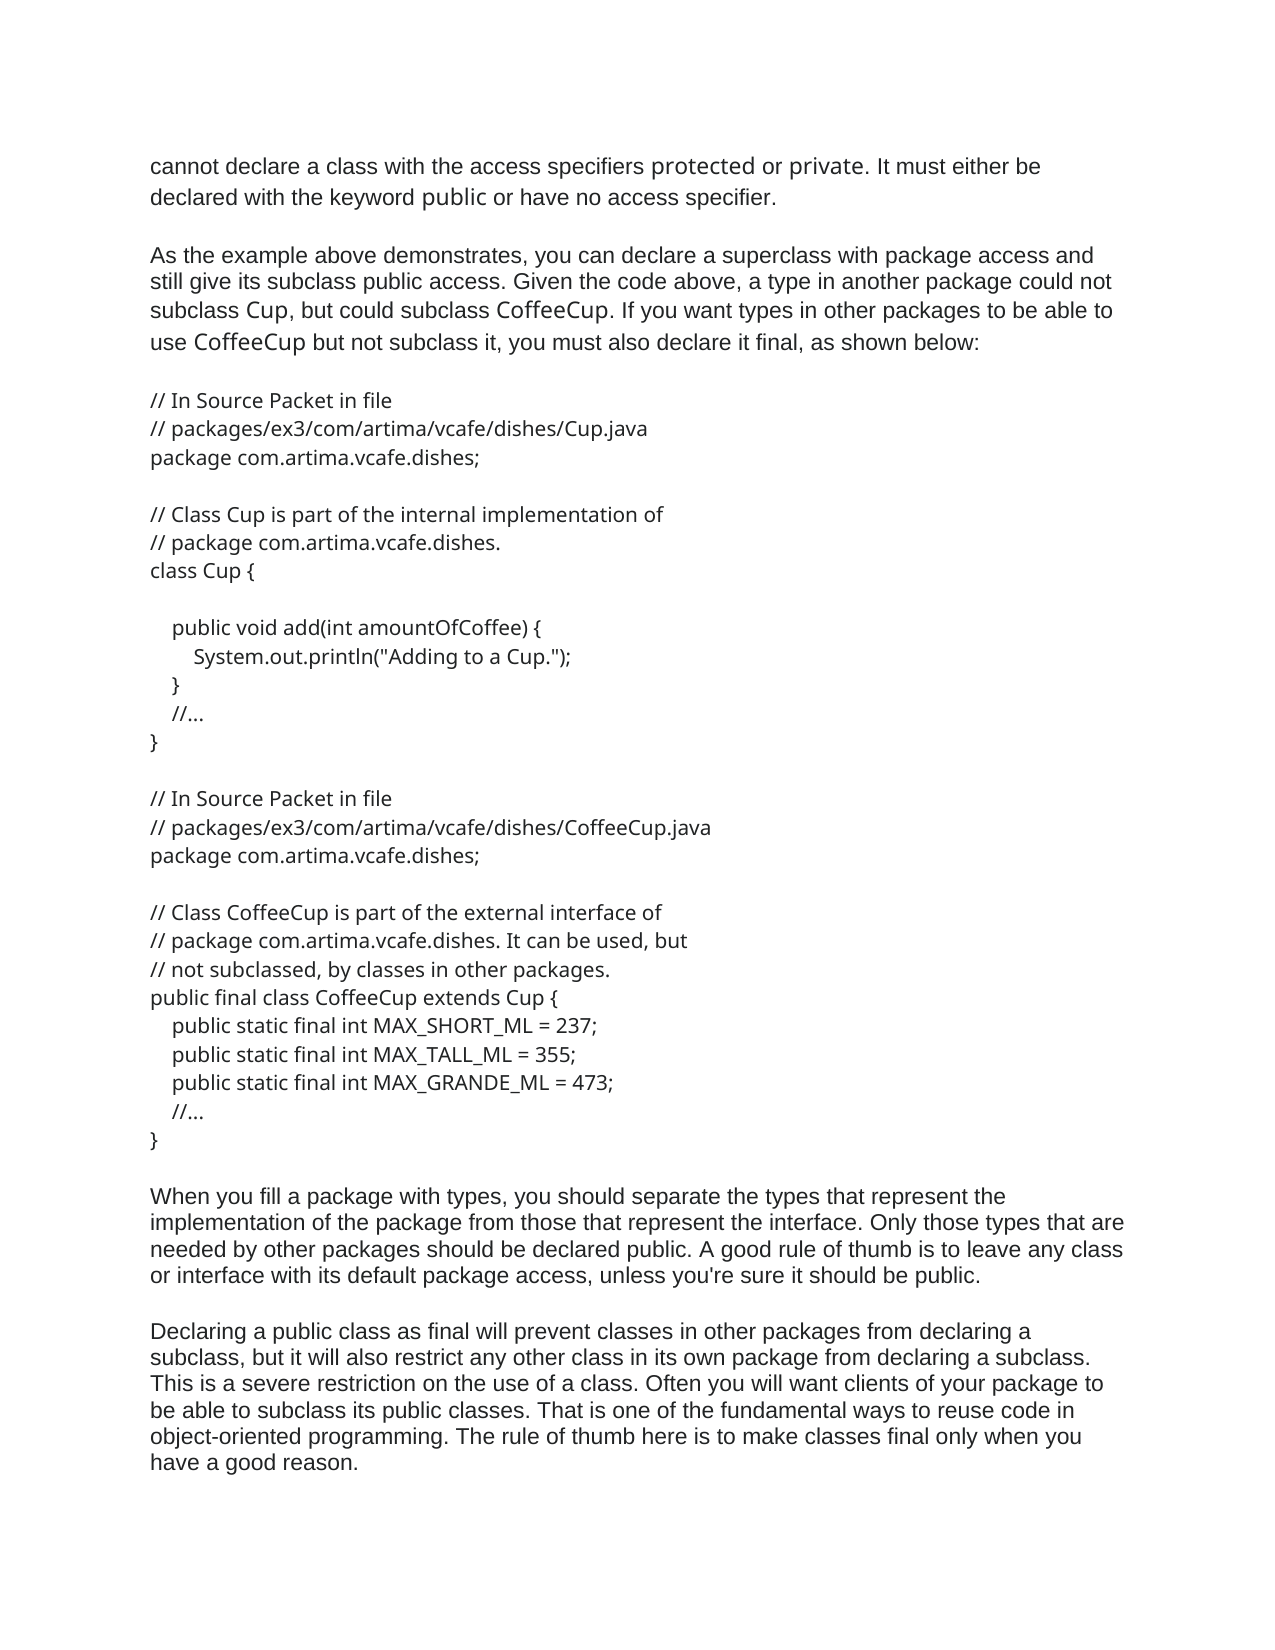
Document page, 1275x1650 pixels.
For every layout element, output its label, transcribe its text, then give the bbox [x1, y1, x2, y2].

text public final class CoffeeCup extends Cup { [150, 983, 1125, 1012]
text package com.artima.vcafe.dishes; [150, 841, 1125, 869]
text class Cup { [150, 557, 1125, 585]
text // Class Cup is part of the internal implementation of [150, 500, 1125, 528]
text When you fill a package with types, you should separate the types that represent the implementation of the package from those that represent the interface. Only those types that are needed by other packages should be declared public. A good rule of thumb is to leave any class or interface with its default package access, unless you're sure it should be public. [150, 1183, 1125, 1288]
text // package com.artima.vcafe.dishes. It can be used, but [150, 926, 1125, 955]
text } [150, 727, 1125, 756]
text public static final int MAX_TALL_ML = 355; [150, 1040, 1125, 1068]
text } [150, 670, 1125, 699]
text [150, 150, 1125, 212]
text Declaring a public class as final will prevent classes in other packages from declaring a subclass, but it will also restrict any other class in its own package from declaring a subclass. This is a severe restriction on the use of a class. Often you will want clients of your package to be able to subclass its public classes. That is one of the fundamental ways to reuse code in object-oriented programming. The rule of thumb here is to make classes final only when you have a good reason. [150, 1318, 1125, 1476]
text // package com.artima.vcafe.dishes. [150, 528, 1125, 557]
text As the example above demonstrates, you can declare a superclass with package access and still give its subclass public access. Given the code above, a type in another package could not subclass Cup, but could subclass CoffeeCup. If you want types in other packages to be able to use CoffeeCup but not subclass it, you must also declare it final, as shown below: [150, 242, 1125, 357]
text System.out.println("Adding to a Cup."); [150, 642, 1125, 670]
text // not subclassed, by classes in other packages. [150, 955, 1125, 983]
text public void add(int amountOfCoffee) { [150, 613, 1125, 642]
text // packages/ex3/com/artima/vcafe/dishes/CoffeeCup.java [150, 813, 1125, 841]
text // In Source Packet in file [150, 386, 1125, 414]
text public static final int MAX_SHORT_ML = 237; [150, 1012, 1125, 1040]
text public static final int MAX_GRANDE_ML = 473; [150, 1068, 1125, 1097]
text package com.artima.vcafe.dishes; [150, 443, 1125, 471]
text //... [150, 699, 1125, 727]
text //... [150, 1097, 1125, 1125]
text // In Source Packet in file [150, 784, 1125, 813]
text } [150, 1125, 1125, 1154]
text // packages/ex3/com/artima/vcafe/dishes/Cup.java [150, 414, 1125, 443]
text // Class CoffeeCup is part of the external interface of [150, 898, 1125, 926]
